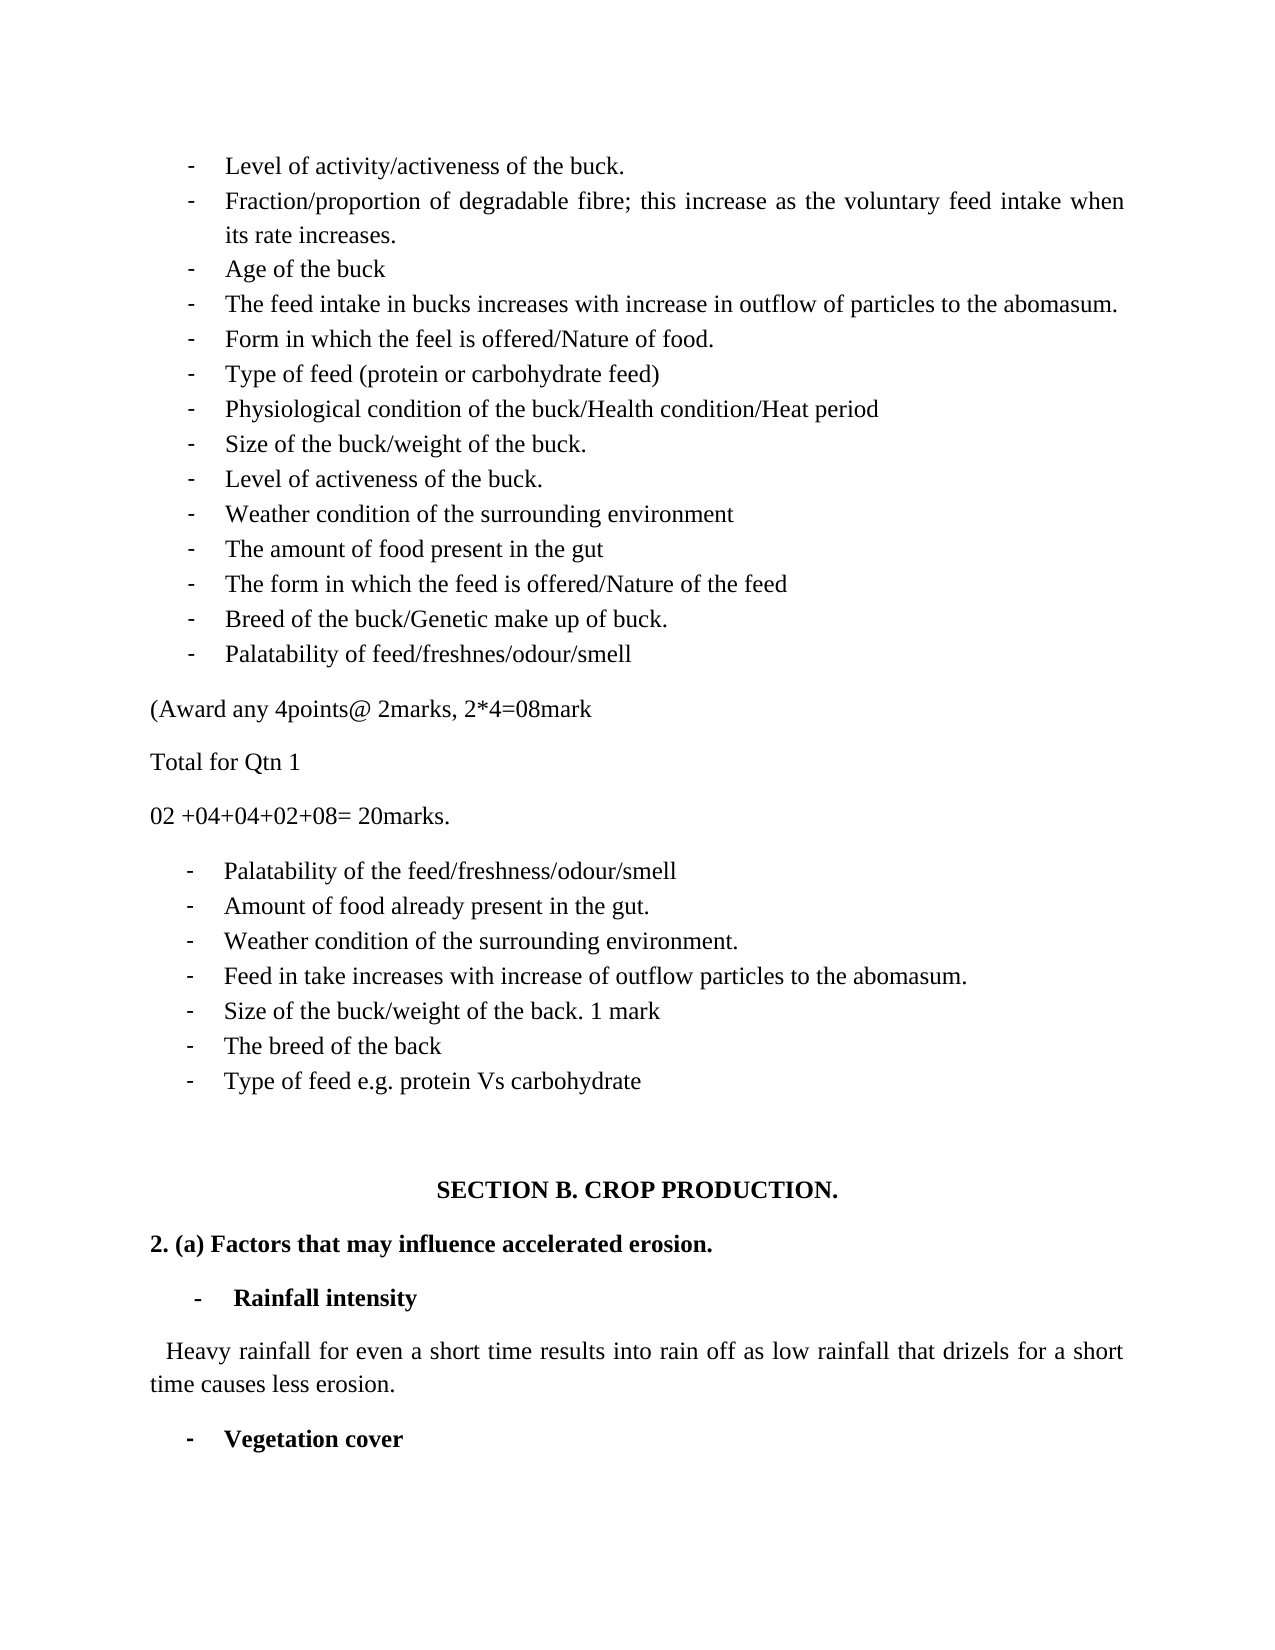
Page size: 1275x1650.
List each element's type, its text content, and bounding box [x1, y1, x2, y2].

text Heavy rainfall for even a short time results into rain off as low rainfall that drizels for a short time causes less erosion. [150, 1336, 1125, 1398]
list Type of feed (protein or carbohydrate feed) [187, 358, 1125, 388]
list Form in which the feel is offered/Nature of food. [187, 323, 1125, 353]
list Age of the buck [187, 253, 1125, 283]
list Palatability of feed/freshnes/odour/smell [187, 638, 1125, 668]
list Amount of food already present in the gut. [186, 890, 1125, 921]
list Palatability of the feed/freshness/odour/smell [186, 855, 1125, 886]
text 02 +04+04+02+08= 20marks. [150, 801, 1125, 830]
list The amount of food present in the gut [187, 533, 1125, 563]
list Physiological condition of the buck/Health condition/Heat period [187, 393, 1125, 423]
text - Rainfall intensity [150, 1283, 1125, 1311]
list Breed of the buck/Genetic make up of buck. [187, 603, 1125, 633]
list Type of feed e.g. protein Vs carbohydrate [186, 1065, 1125, 1096]
text SECTION B. CROP PRODUCTION. [150, 1175, 1125, 1204]
list The feed intake in bucks increases with increase in outflow of particles to the abomasum. [187, 288, 1125, 318]
list Level of activeness of the buck. [187, 463, 1125, 493]
list Weather condition of the surrounding environment. [186, 925, 1125, 956]
text (Award any 4points@ 2marks, 2*4=08mark [150, 694, 1125, 722]
list The form in which the feed is offered/Nature of the feed [187, 568, 1125, 598]
text 2. (a) Factors that may influence accelerated erosion. [150, 1229, 1125, 1257]
text Total for Qtn 1 [150, 747, 1125, 776]
list Size of the buck/weight of the buck. [187, 428, 1125, 458]
list Fraction/proportion of degradable fibre; this increase as the voluntary feed intake when its rate increases. [187, 185, 1125, 248]
list Weather condition of the surrounding environment [187, 498, 1125, 528]
list Vegetation cover [186, 1423, 1125, 1454]
list Feed in take increases with increase of outflow particles to the abomasum. [186, 960, 1125, 991]
list The breed of the back [186, 1030, 1125, 1061]
list Size of the buck/weight of the back. 1 mark [186, 995, 1125, 1026]
list Level of activity/activeness of the buck. [187, 150, 1125, 181]
